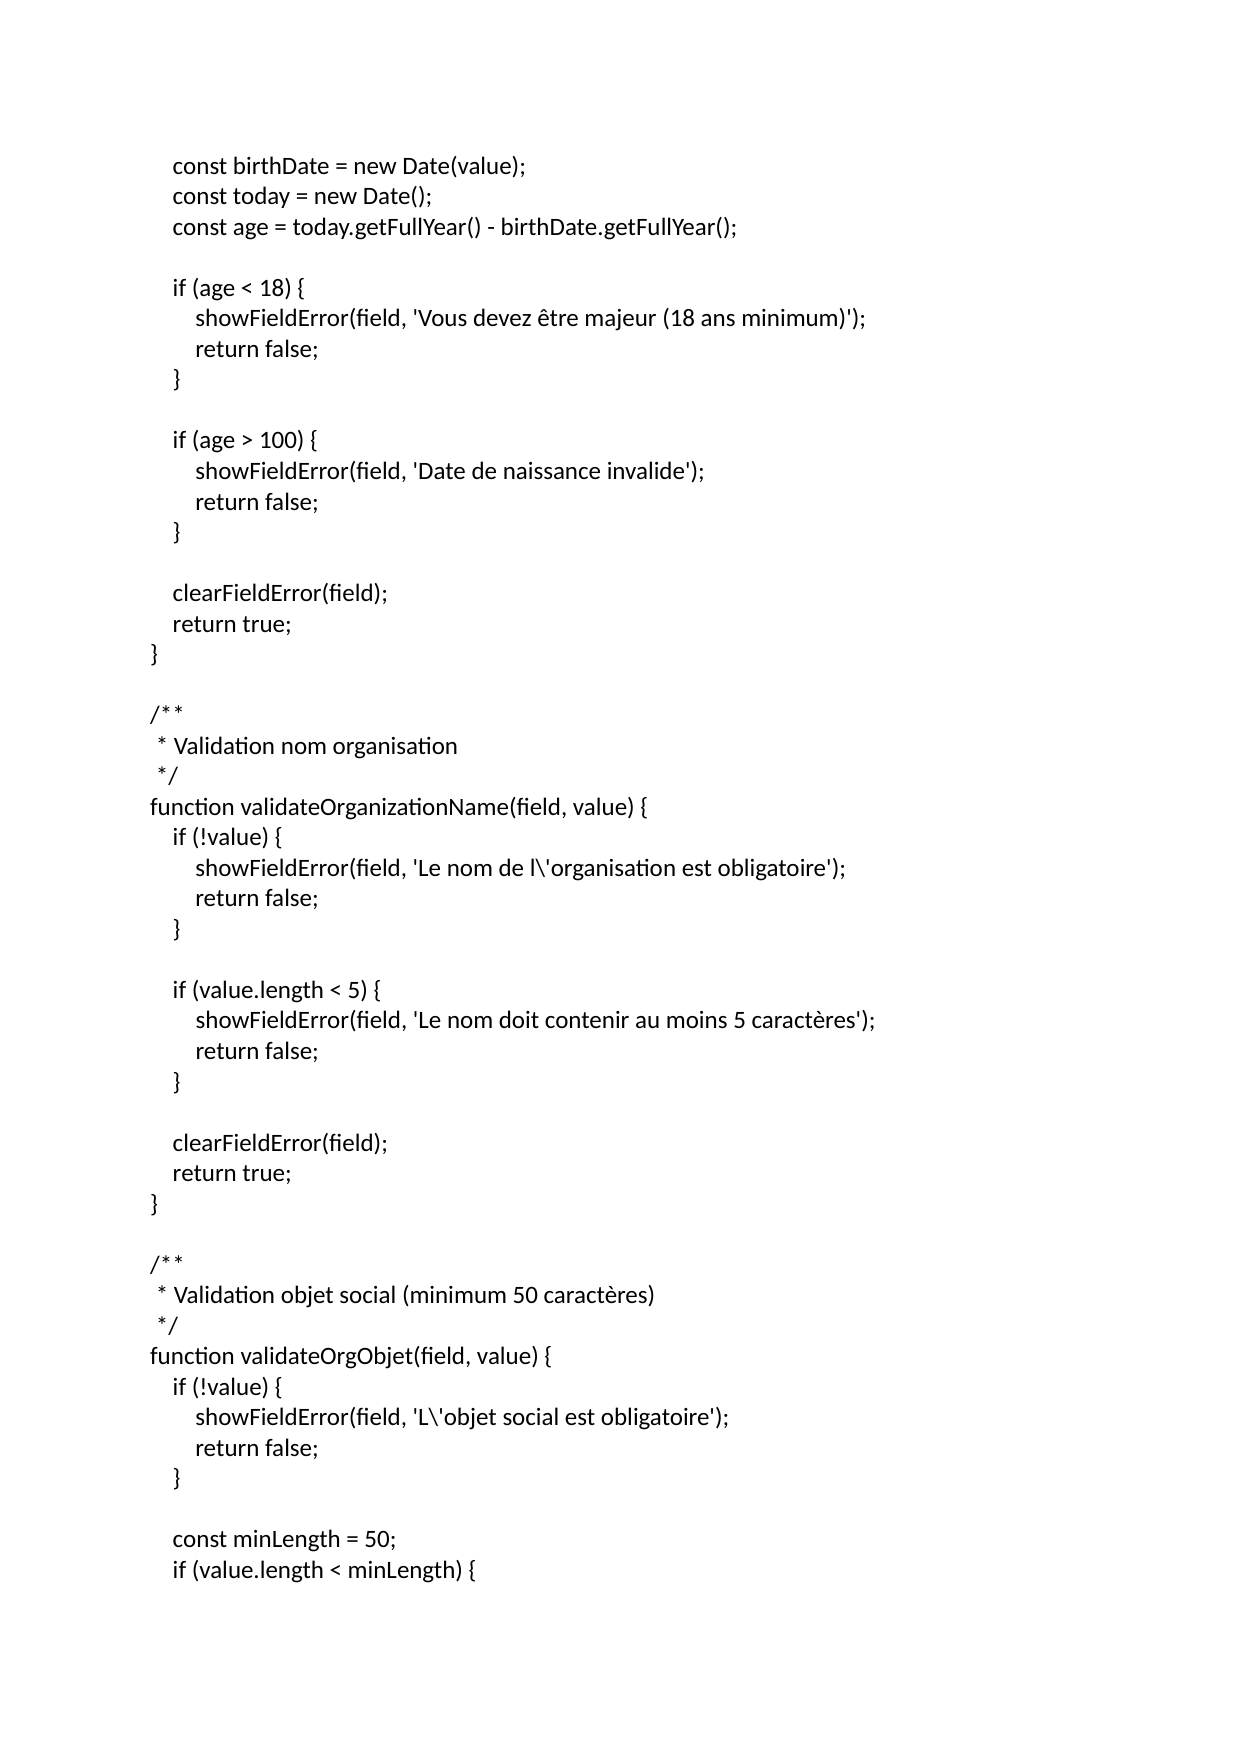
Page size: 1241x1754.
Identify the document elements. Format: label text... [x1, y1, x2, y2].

text if (age > 100) { [150, 425, 1090, 455]
text return false; [150, 486, 1090, 516]
text return false; [150, 1432, 1090, 1462]
text if (value.length < 5) { [150, 974, 1090, 1004]
text const today = new Date(); [150, 181, 1090, 211]
text return true; [150, 1157, 1090, 1188]
text const age = today.getFullYear() - birthDate.getFullYear(); [150, 211, 1090, 242]
text return false; [150, 1035, 1090, 1066]
text /** [150, 699, 1090, 730]
text } [150, 516, 1090, 547]
text showFieldError(field, 'L\'objet social est obligatoire'); [150, 1401, 1090, 1432]
text /** [150, 1249, 1090, 1279]
text if (age < 18) { [150, 272, 1090, 303]
text return true; [150, 608, 1090, 638]
text } [150, 1188, 1090, 1218]
text * Validation nom organisation [150, 730, 1090, 760]
text function validateOrganizationName(field, value) { [150, 791, 1090, 821]
text * Validation objet social (minimum 50 caractères) [150, 1279, 1090, 1310]
text const birthDate = new Date(value); [150, 150, 1090, 181]
text } [150, 364, 1090, 394]
text showFieldError(field, 'Le nom de l\'organisation est obligatoire'); [150, 852, 1090, 882]
text */ [150, 1310, 1090, 1340]
text showFieldError(field, 'Date de naissance invalide'); [150, 455, 1090, 486]
text clearFieldError(field); [150, 1127, 1090, 1157]
text if (!value) { [150, 1371, 1090, 1401]
text function validateOrgObjet(field, value) { [150, 1340, 1090, 1371]
text showFieldError(field, 'Le nom doit contenir au moins 5 caractères'); [150, 1004, 1090, 1035]
text } [150, 1066, 1090, 1096]
text } [150, 638, 1090, 669]
text const minLength = 50; [150, 1523, 1090, 1554]
text return false; [150, 882, 1090, 913]
text showFieldError(field, 'Vous devez être majeur (18 ans minimum)'); [150, 303, 1090, 333]
text */ [150, 760, 1090, 791]
text if (value.length < minLength) { [150, 1554, 1090, 1584]
text } [150, 1462, 1090, 1493]
text if (!value) { [150, 821, 1090, 852]
text clearFieldError(field); [150, 577, 1090, 608]
text return false; [150, 333, 1090, 364]
text } [150, 913, 1090, 943]
